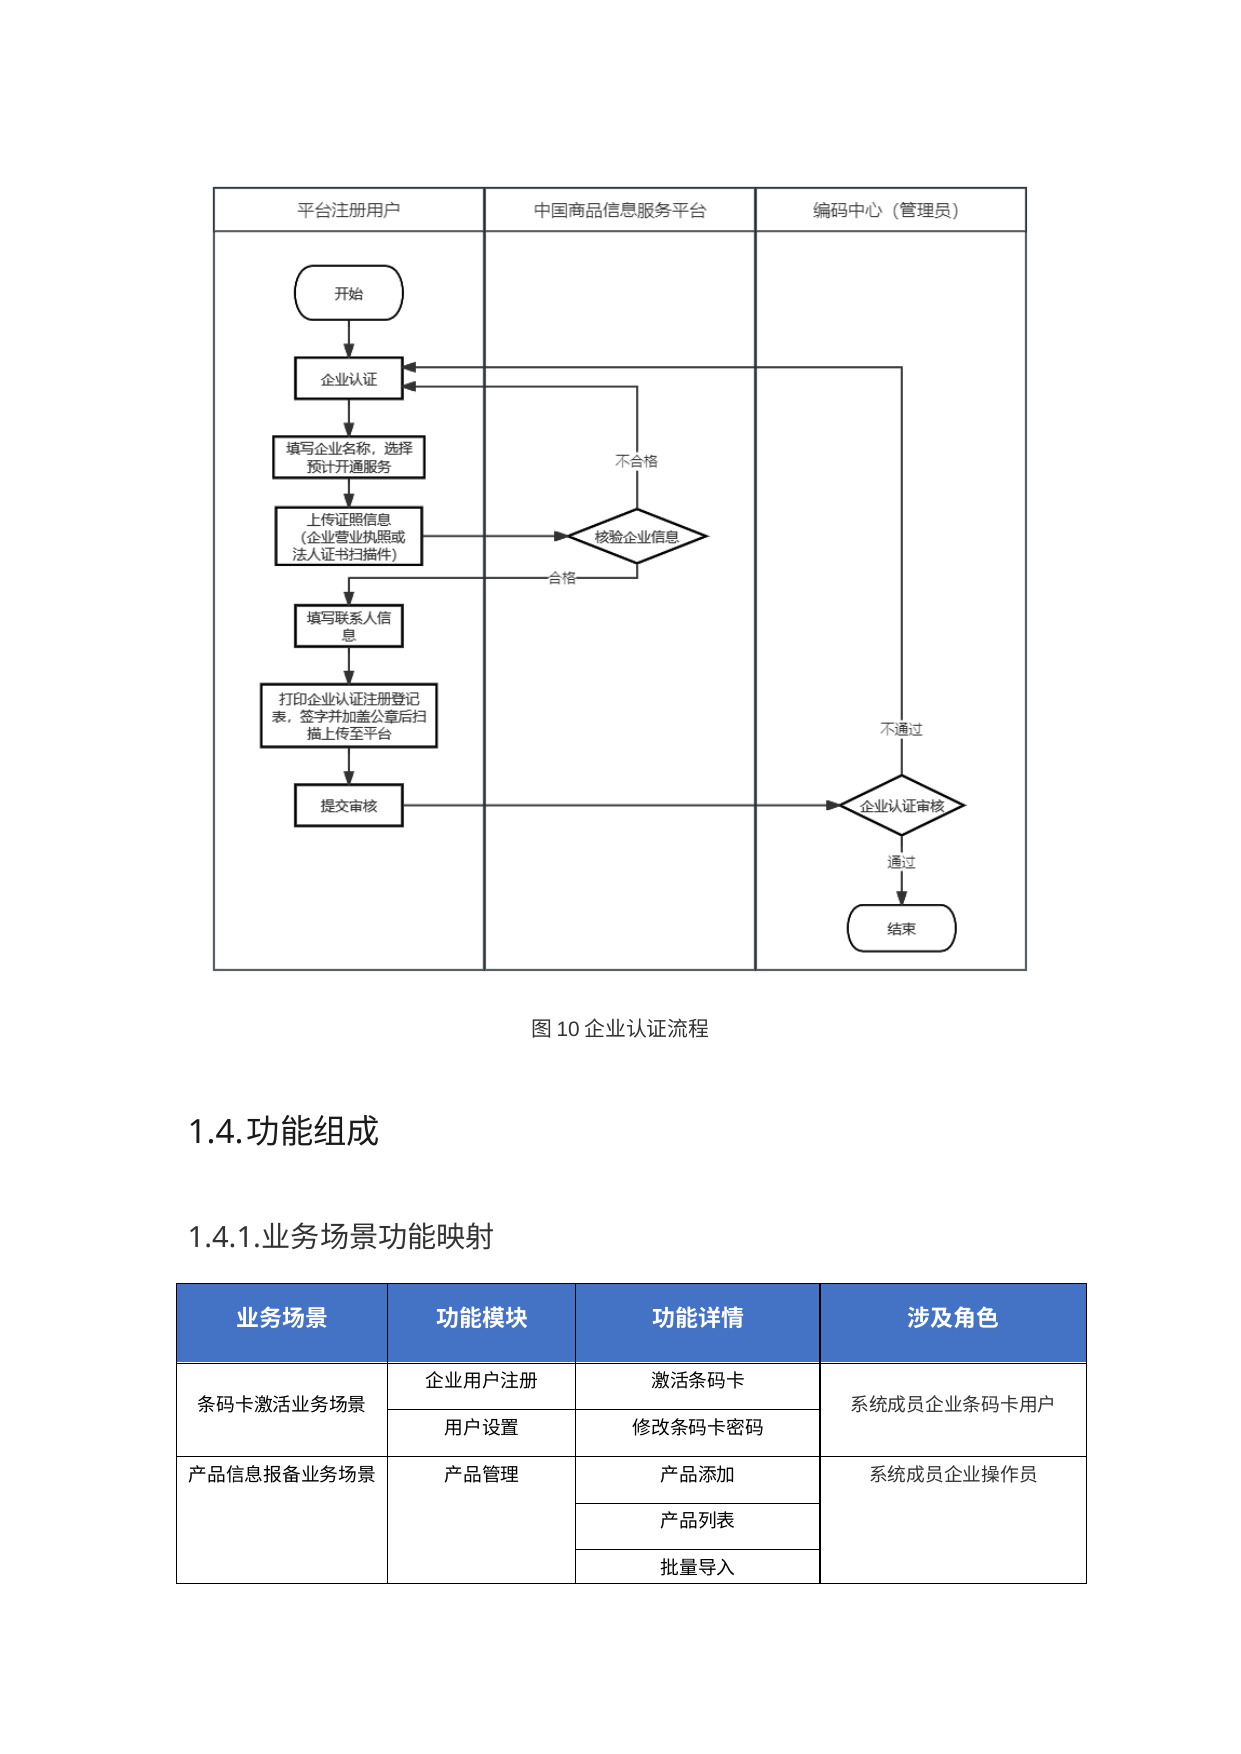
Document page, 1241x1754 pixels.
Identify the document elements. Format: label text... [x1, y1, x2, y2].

table_header 业务场景 [177, 1284, 387, 1362]
table_header 功能模块 [388, 1284, 575, 1362]
table_header 涉及角色 [821, 1284, 1086, 1362]
subtitle 功能组成 [187, 1104, 1053, 1153]
table_cell 产品添加 [576, 1457, 819, 1502]
table_cell 系统成员企业操作员 [821, 1457, 1086, 1583]
table_cell 修改条码卡密码 [576, 1410, 819, 1456]
table_cell 激活条码卡 [576, 1364, 819, 1409]
table_cell 产品列表 [576, 1504, 819, 1549]
table_cell 用户设置 [388, 1410, 575, 1456]
table_cell 产品管理 [388, 1457, 575, 1583]
table_cell 产品信息报备业务场景 [177, 1457, 387, 1583]
picture [187, 162, 1053, 997]
subtitle 业务场景功能映射 [187, 1214, 1053, 1256]
text 图 10 企业认证流程 [187, 1012, 1053, 1042]
table_cell 企业用户注册 [388, 1364, 575, 1409]
table_header 功能详情 [576, 1284, 819, 1362]
table_cell 批量导入 [576, 1550, 819, 1583]
table_cell 条码卡激活业务场景 [177, 1364, 387, 1456]
table_cell 系统成员企业条码卡用户 [821, 1364, 1086, 1456]
